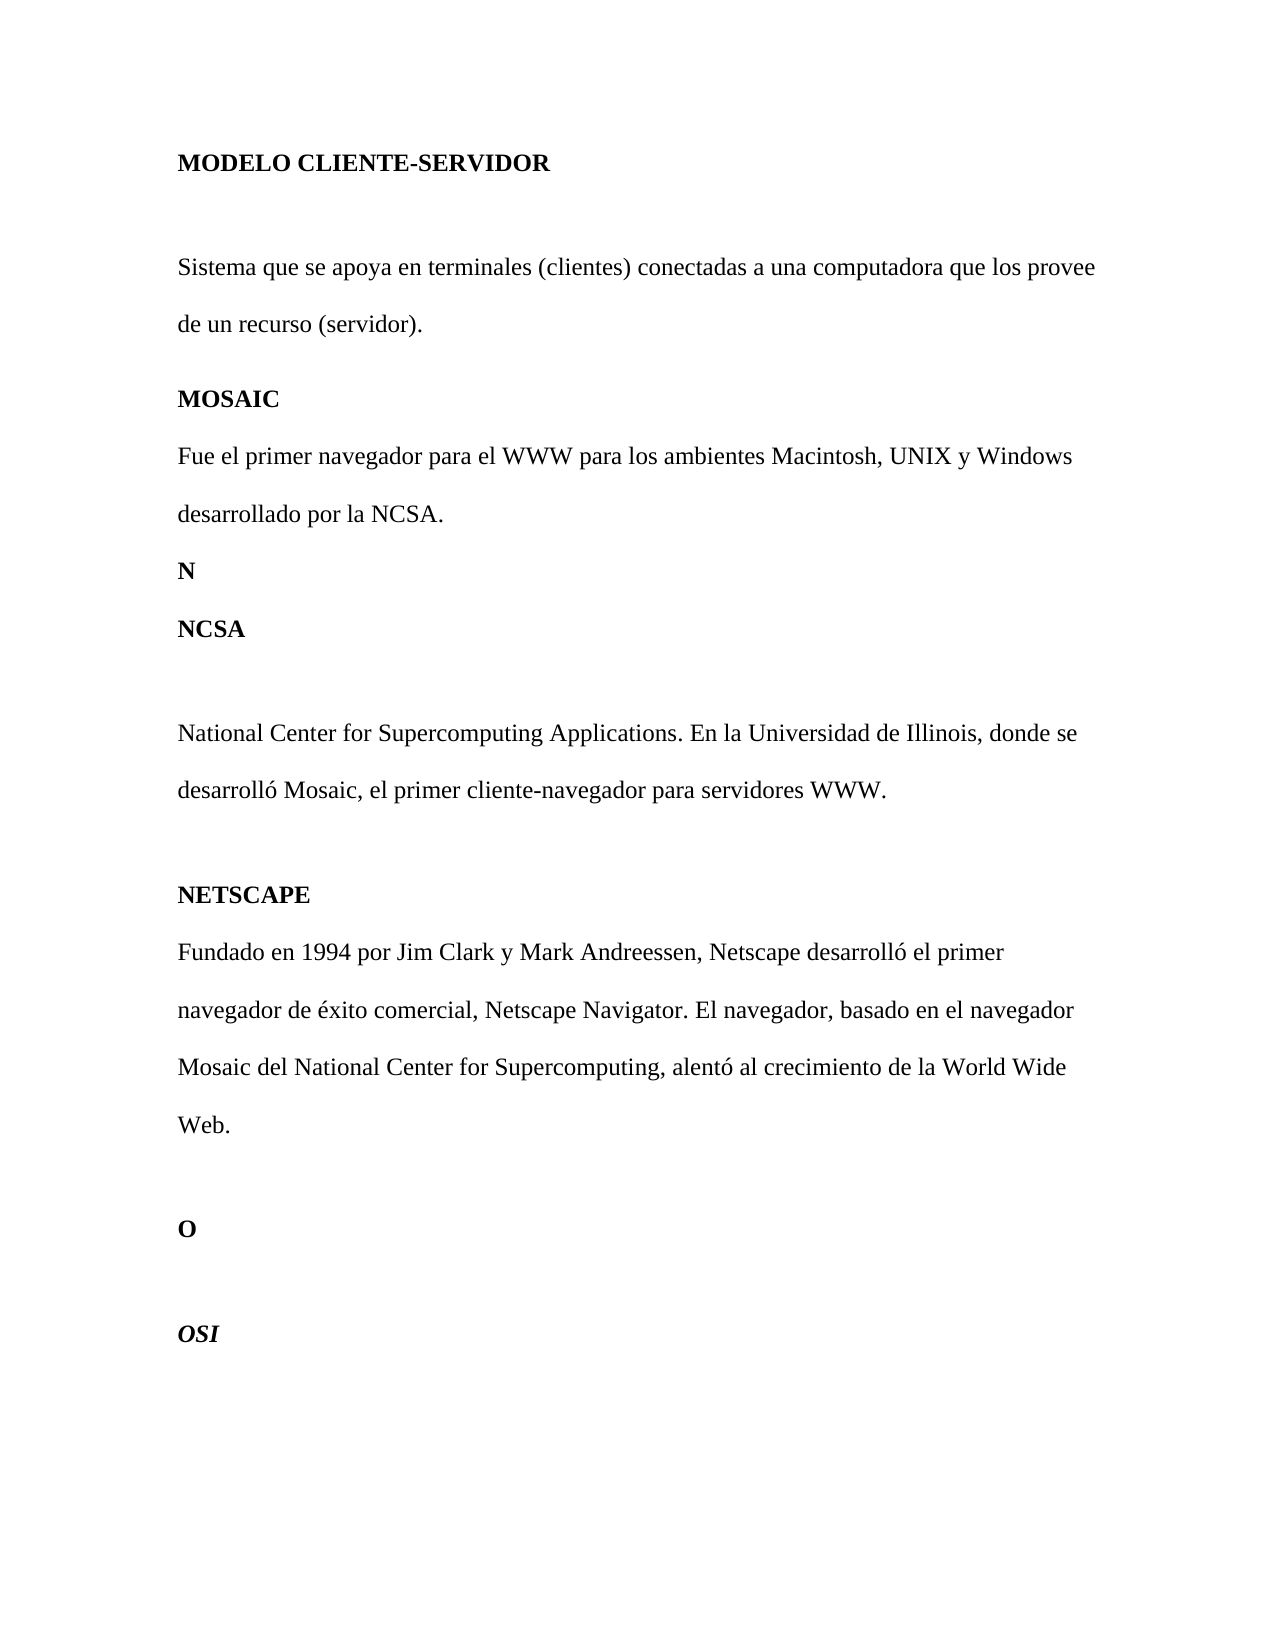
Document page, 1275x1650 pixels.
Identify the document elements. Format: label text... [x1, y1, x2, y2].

text NCSA [177, 614, 1098, 642]
text MOSAIC [177, 384, 1098, 412]
text Fundado en 1994 por Jim Clark y Mark Andreessen, Netscape desarrolló el primer navegador de éxito comercial, Netscape Navigator. El navegador, basado en el navegador Mosaic del National Center for Supercomputing, alentó al crecimiento de la World Wide Web. [177, 937, 1098, 1139]
text O [177, 1214, 1098, 1243]
text OSI [177, 1319, 1098, 1347]
text National Center for Supercomputing Applications. En la Universidad de Illinois, donde se desarrolló Mosaic, el primer cliente-navegador para servidores WWW. [177, 718, 1098, 804]
text NETSCAPE [177, 880, 1098, 909]
text Sistema que se apoya en terminales (clientes) conectadas a una computadora que los provee de un recurso (servidor). [177, 252, 1098, 338]
text MODELO CLIENTE-SERVIDOR [177, 148, 1098, 176]
text Fue el primer navegador para el WWW para los ambientes Macintosh, UNIX y Windows desarrollado por la NCSA. [177, 441, 1098, 527]
text N [177, 556, 1098, 585]
